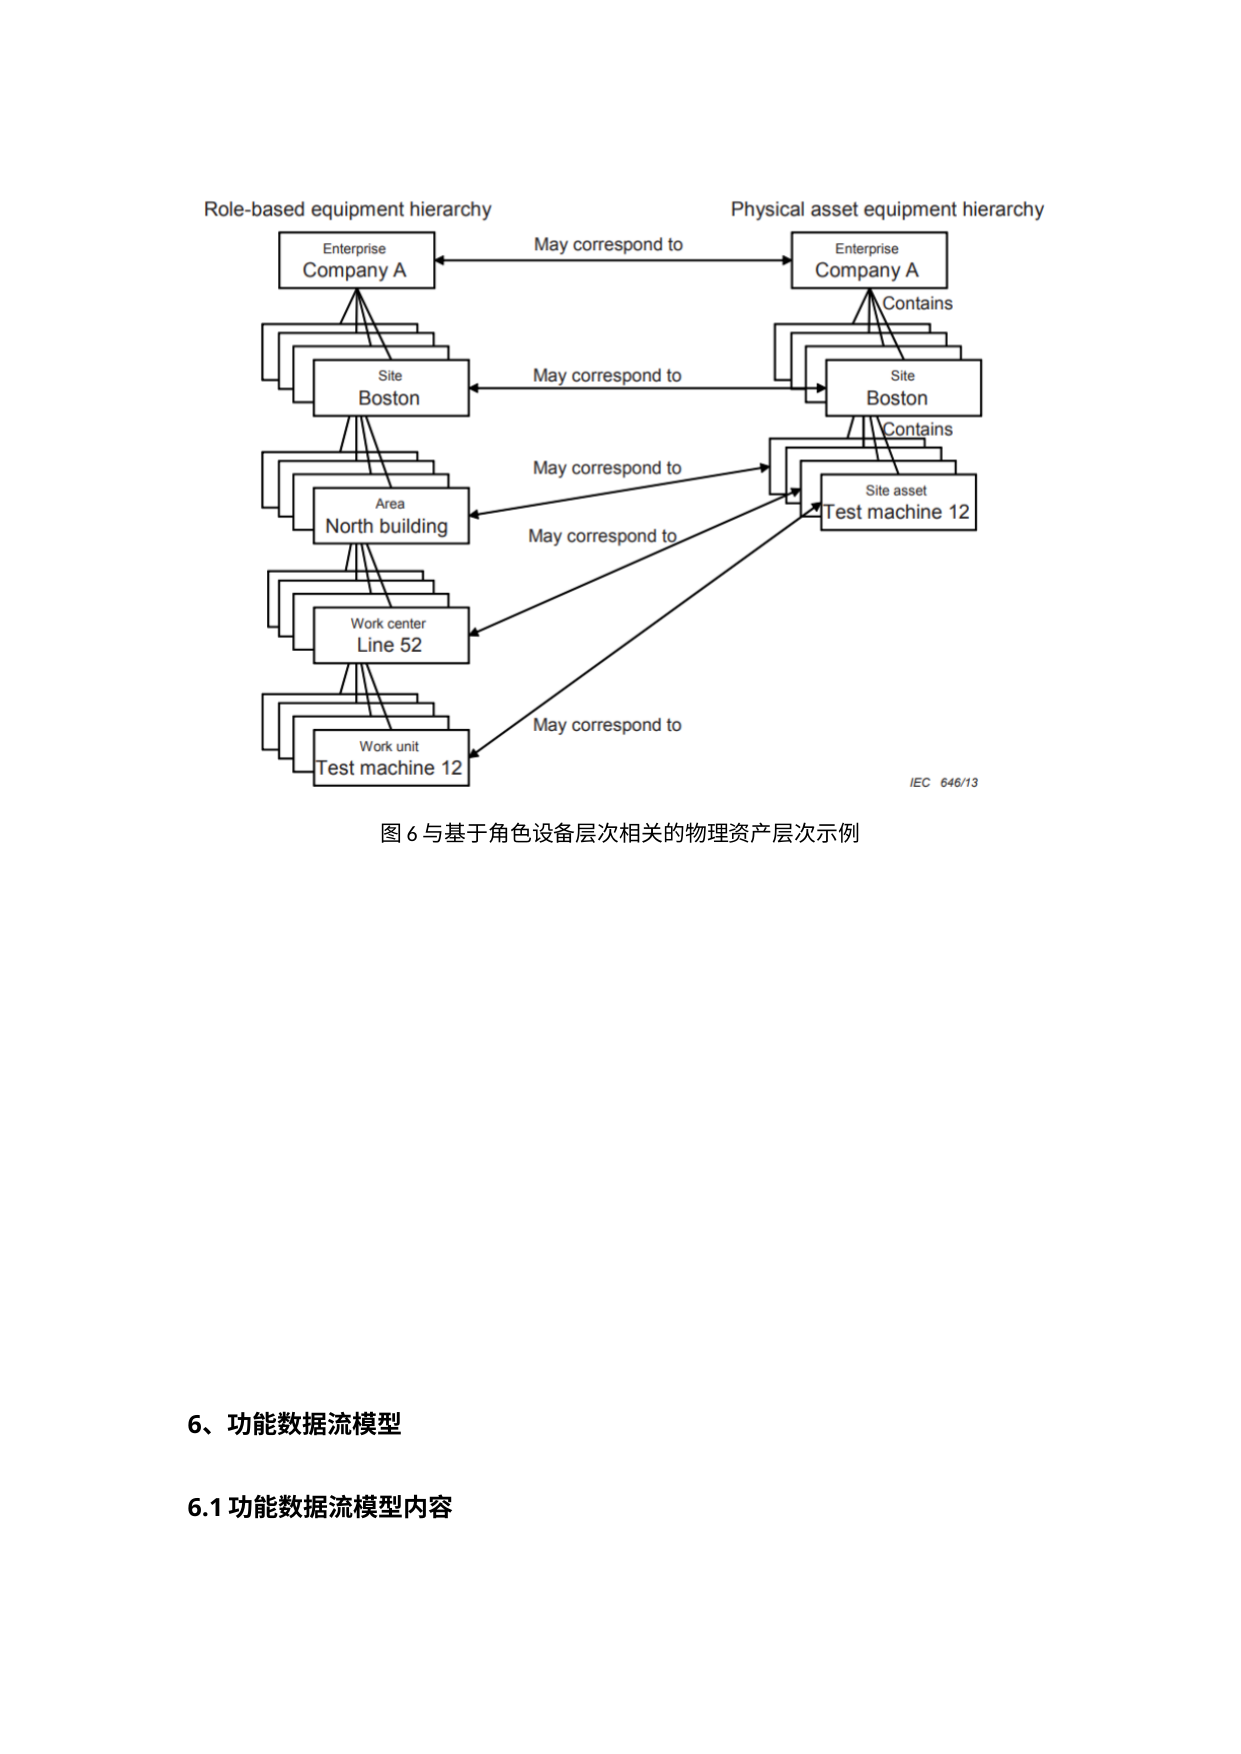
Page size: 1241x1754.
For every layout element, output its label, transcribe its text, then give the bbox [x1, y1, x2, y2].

text 6.1功能数据流模型内容 [187, 1473, 1053, 1538]
text 6、功能数据流模型 [187, 1390, 1053, 1455]
picture [187, 173, 1053, 801]
text 图6 与基于角色设备层次相关的物理资产层次示例 [187, 816, 1053, 848]
